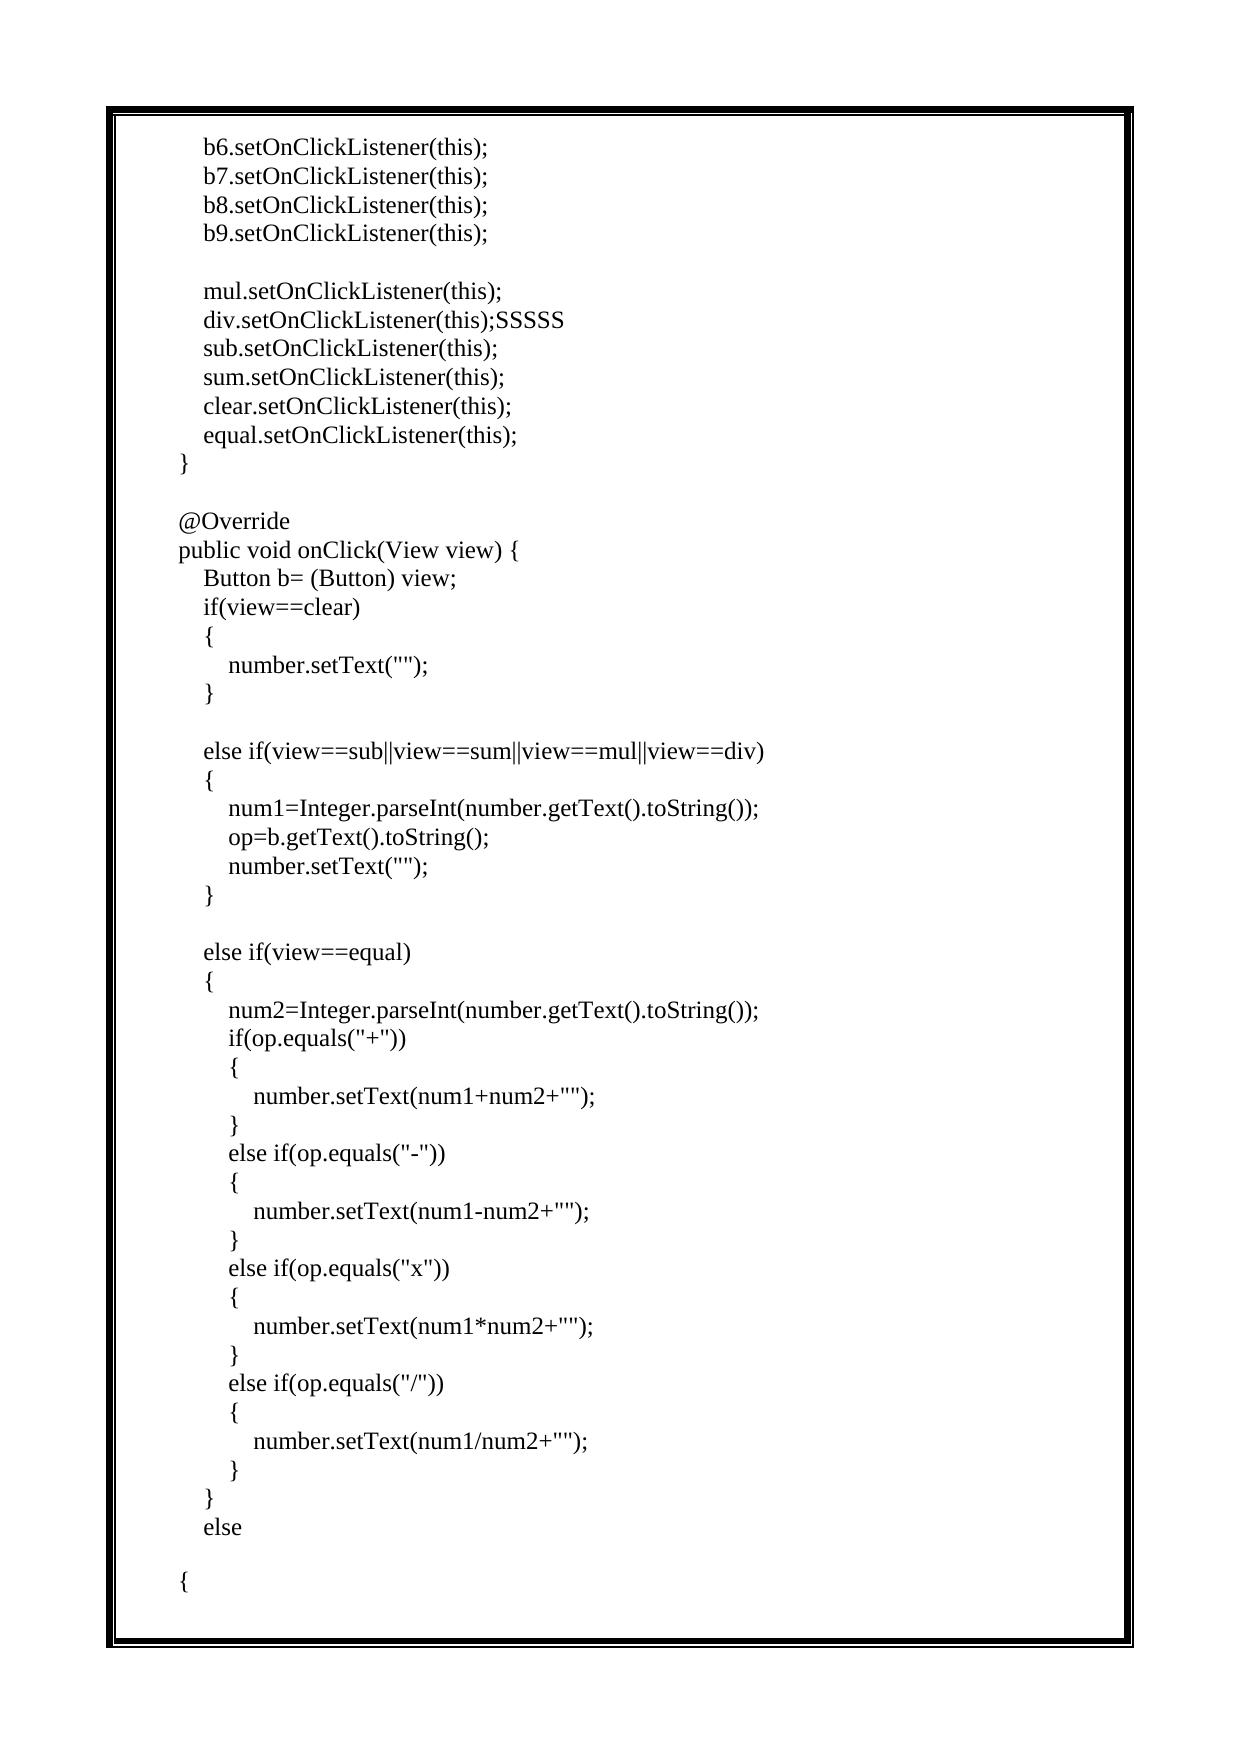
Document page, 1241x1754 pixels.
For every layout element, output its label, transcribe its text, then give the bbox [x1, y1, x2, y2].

text b8.setOnClickListener(this); [132, 190, 1108, 218]
text { [132, 1167, 1108, 1196]
text { [132, 621, 1108, 650]
text public void onClick(View view) { [132, 535, 1108, 563]
text { [132, 1566, 1108, 1595]
text number.setText(num1-num2+""); [132, 1196, 1108, 1225]
text } [132, 678, 1108, 707]
text b6.setOnClickListener(this); [132, 132, 1108, 161]
text clear.setOnClickListener(this); [132, 391, 1108, 420]
text else if(op.equals("-")) [132, 1138, 1108, 1167]
text } [132, 448, 1108, 477]
text b9.setOnClickListener(this); [132, 218, 1108, 247]
text } [132, 1455, 1108, 1483]
text b7.setOnClickListener(this); [132, 161, 1108, 190]
text { [132, 1052, 1108, 1081]
text } [132, 1483, 1108, 1512]
text else if(op.equals("/")) [132, 1368, 1108, 1397]
text @Override [132, 506, 1108, 535]
text sub.setOnClickListener(this); [132, 333, 1108, 362]
text if(view==clear) [132, 592, 1108, 621]
text { [132, 765, 1108, 793]
text number.setText(""); [132, 650, 1108, 678]
text sum.setOnClickListener(this); [132, 362, 1108, 391]
text op=b.getText().toString(); [132, 822, 1108, 851]
text { [132, 1282, 1108, 1311]
text else [132, 1512, 1108, 1541]
text } [132, 880, 1108, 908]
text equal.setOnClickListener(this); [132, 420, 1108, 448]
text else if(view==equal) [132, 937, 1108, 966]
text } [132, 1340, 1108, 1368]
text number.setText(num1+num2+""); [132, 1081, 1108, 1110]
text num2=Integer.parseInt(number.getText().toString()); [132, 995, 1108, 1023]
text div.setOnClickListener(this);SSSSS [132, 305, 1108, 333]
text else if(op.equals("x")) [132, 1253, 1108, 1282]
text } [132, 1110, 1108, 1138]
text } [132, 1225, 1108, 1253]
text { [132, 966, 1108, 995]
text num1=Integer.parseInt(number.getText().toString()); [132, 793, 1108, 822]
text if(op.equals("+")) [132, 1023, 1108, 1052]
text number.setText(""); [132, 851, 1108, 880]
text else if(view==sub||view==sum||view==mul||view==div) [132, 736, 1108, 765]
text number.setText(num1*num2+""); [132, 1311, 1108, 1340]
text mul.setOnClickListener(this); [132, 276, 1108, 305]
text { [132, 1397, 1108, 1426]
text number.setText(num1/num2+""); [132, 1426, 1108, 1455]
text Button b= (Button) view; [132, 563, 1108, 592]
